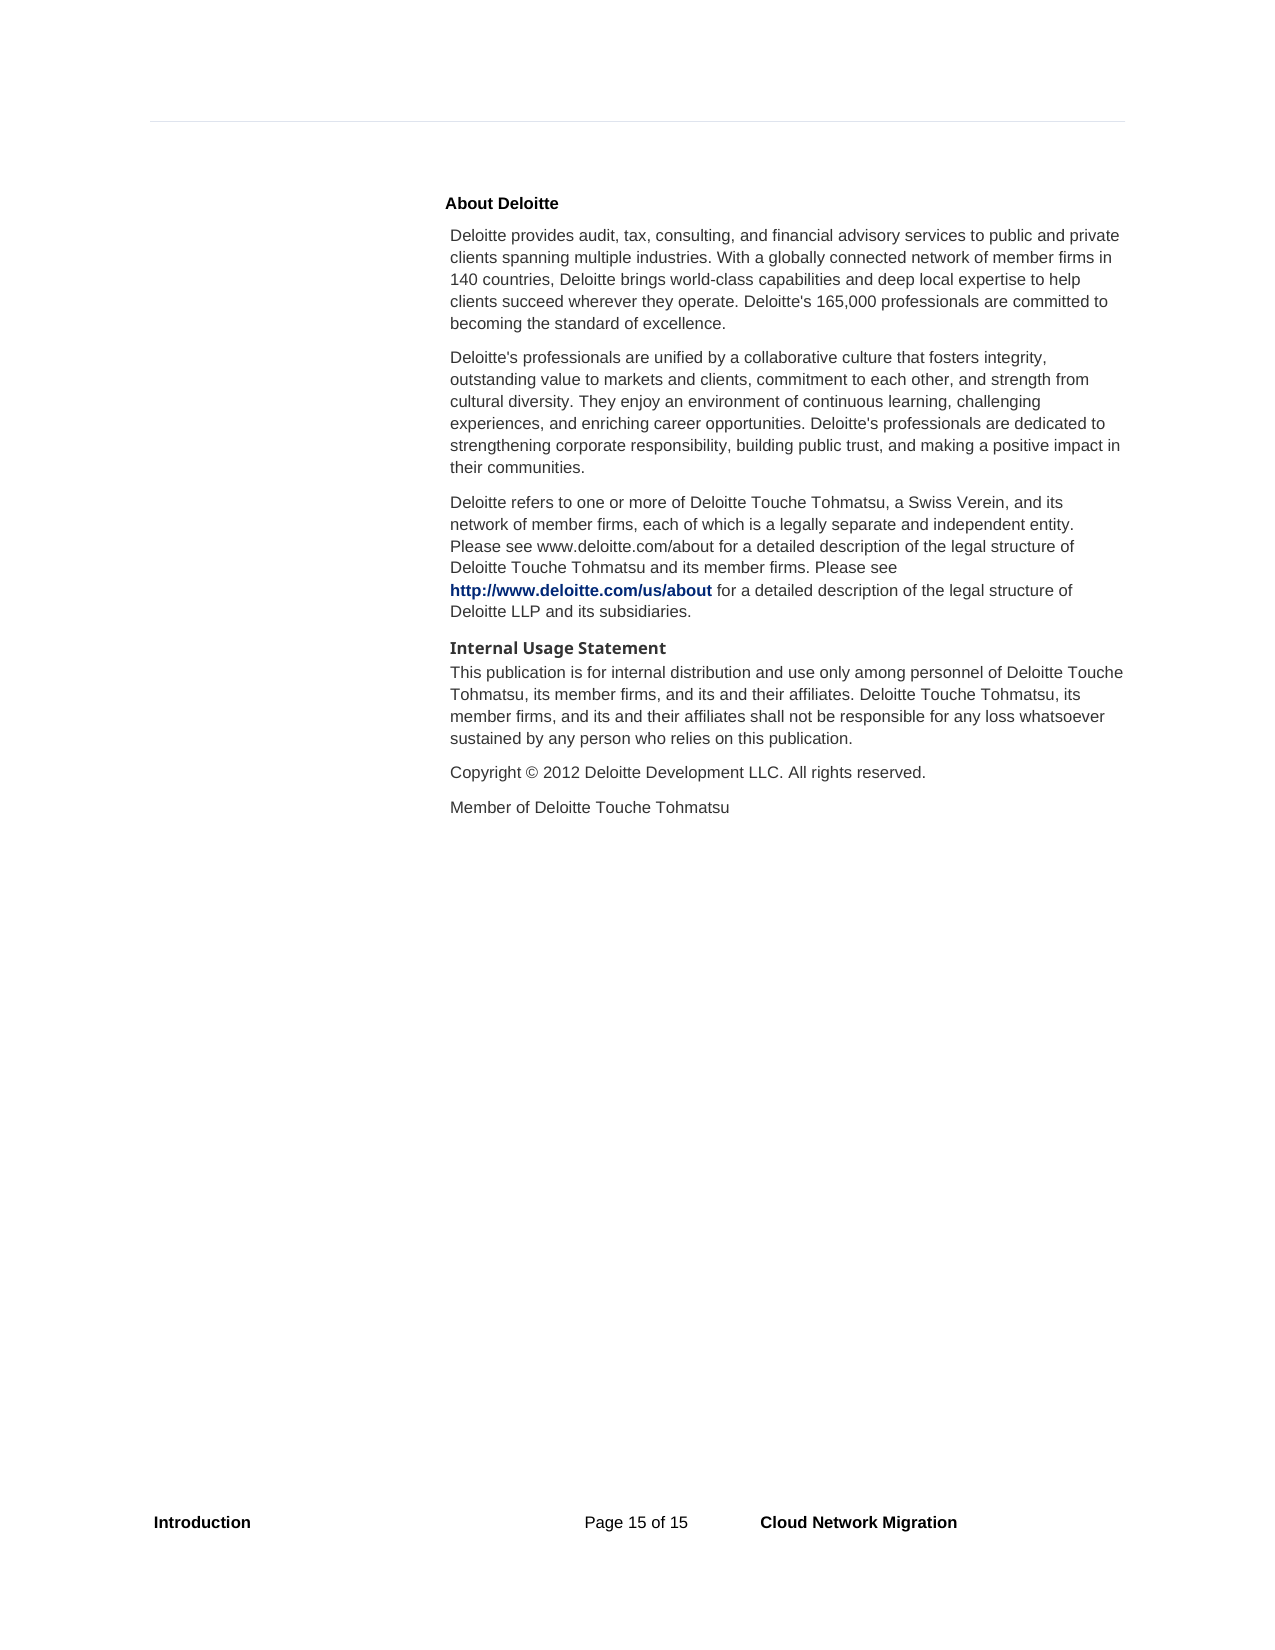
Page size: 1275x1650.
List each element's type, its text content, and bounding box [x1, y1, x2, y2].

text Deloitte provides audit, tax, consulting, and financial advisory services to public and private clients spanning multiple industries. With a globally connected network of member firms in 140 countries, Deloitte brings world-class capabilities and deep local expertise to help clients succeed wherever they operate. Deloitte's 165,000 professionals are committed to becoming the standard of excellence. [450, 226, 1125, 333]
text Deloitte's professionals are unified by a collaborative culture that fosters integrity, outstanding value to markets and clients, commitment to each other, and strength from cultural diversity. They enjoy an environment of continuous learning, challenging experiences, and enriching career opportunities. Deloitte's professionals are dedicated to strengthening corporate responsibility, building public trust, and making a positive impact in their communities. [450, 348, 1125, 477]
text This publication is for internal distribution and use only among personnel of Deloitte Touche Tohmatsu, its member firms, and its and their affiliates. Deloitte Touche Tohmatsu, its member firms, and its and their affiliates shall not be responsible for any loss whatsoever sustained by any person who relies on this publication. [450, 663, 1125, 748]
text About Deloitte [150, 194, 1125, 213]
text Internal Usage Statement [450, 637, 1125, 659]
text Deloitte refers to one or more of Deloitte Touche Tohmatsu, a Swiss Verein, and its network of member firms, each of which is a legally separate and independent entity. Please see www.deloitte.com/about for a detailed description of the legal structure of Deloitte Touche Tohmatsu and its member firms. Please see http://www.deloitte.com/us/about for a detailed description of the legal structure of Deloitte LLP and its subsidiaries. [450, 492, 1125, 621]
text Copyright © 2012 Deloitte Development LLC. All rights reserved. [450, 763, 1125, 782]
text Member of Deloitte Touche Tohmatsu [450, 798, 1125, 817]
